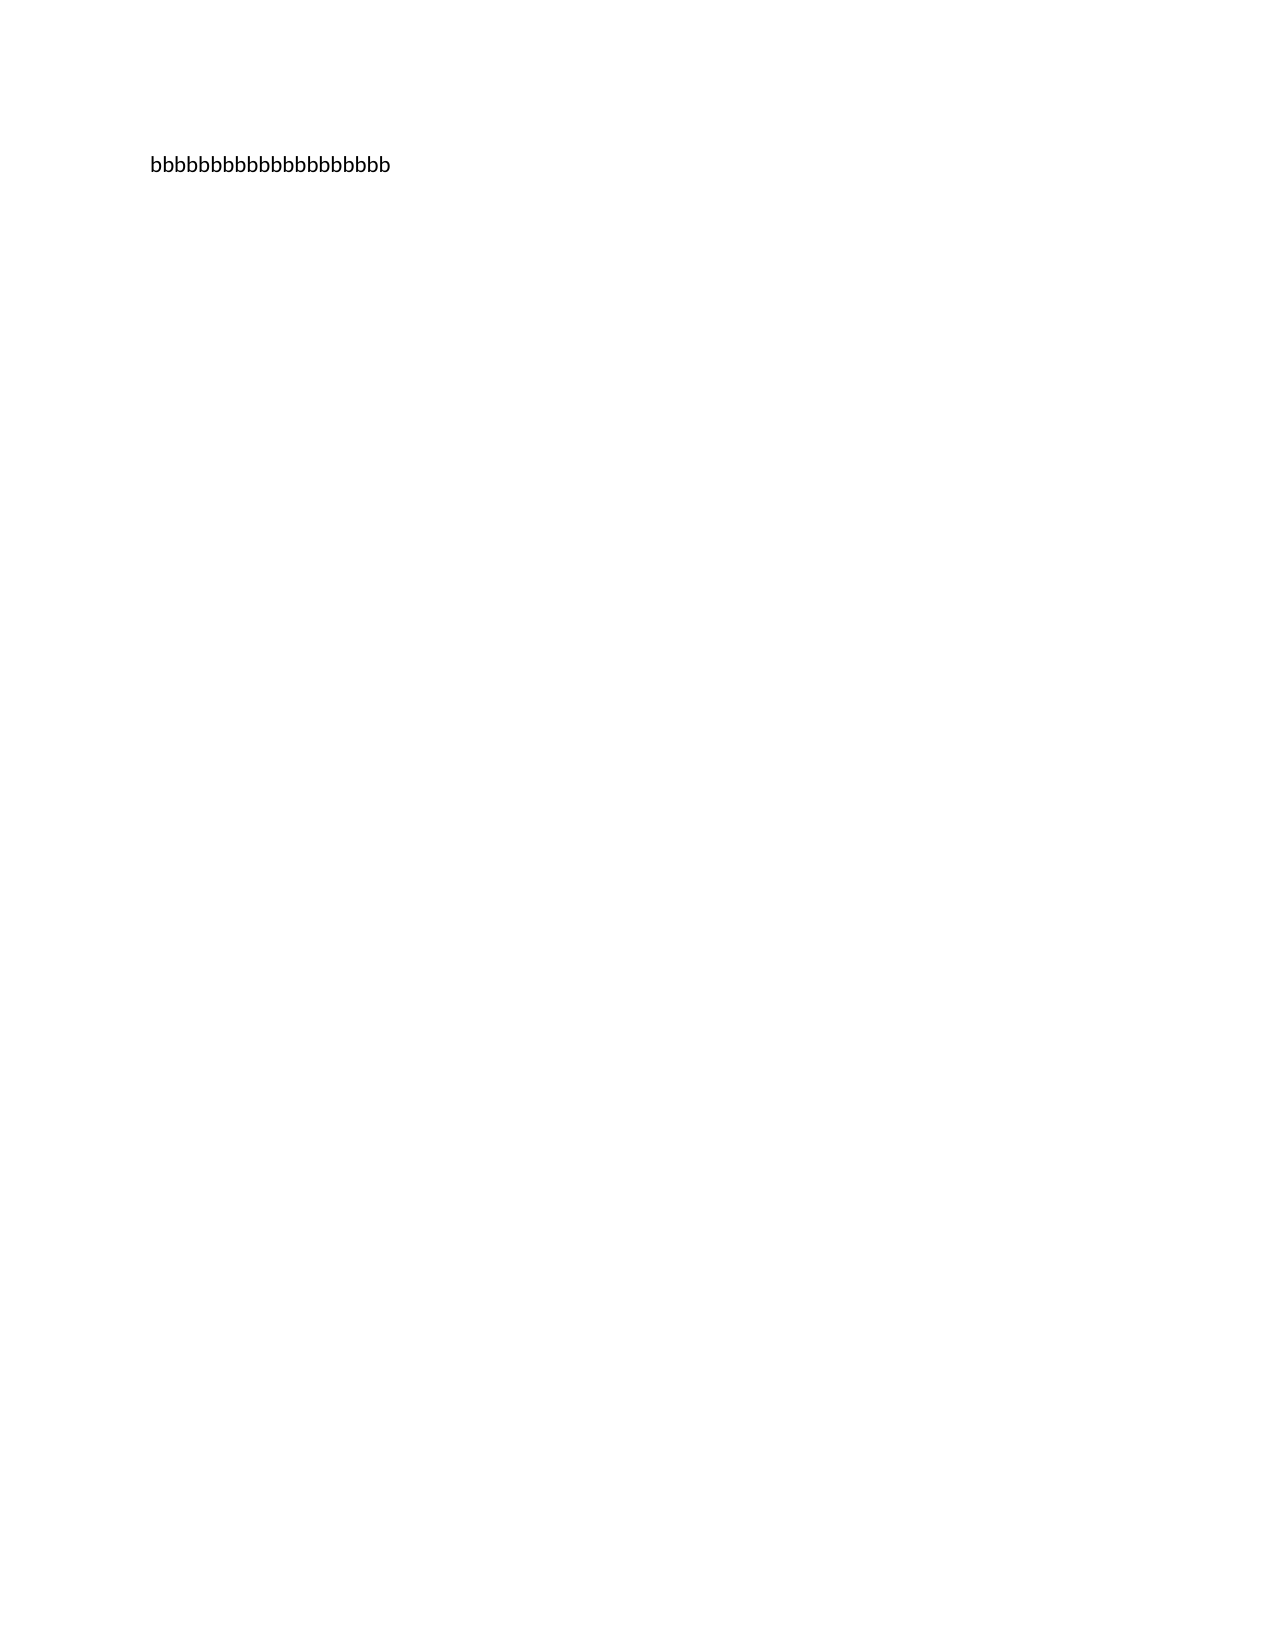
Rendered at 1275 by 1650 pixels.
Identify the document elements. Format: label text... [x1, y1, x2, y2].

text bbbbbbbbbbbbbbbbbbbb [150, 150, 1125, 178]
